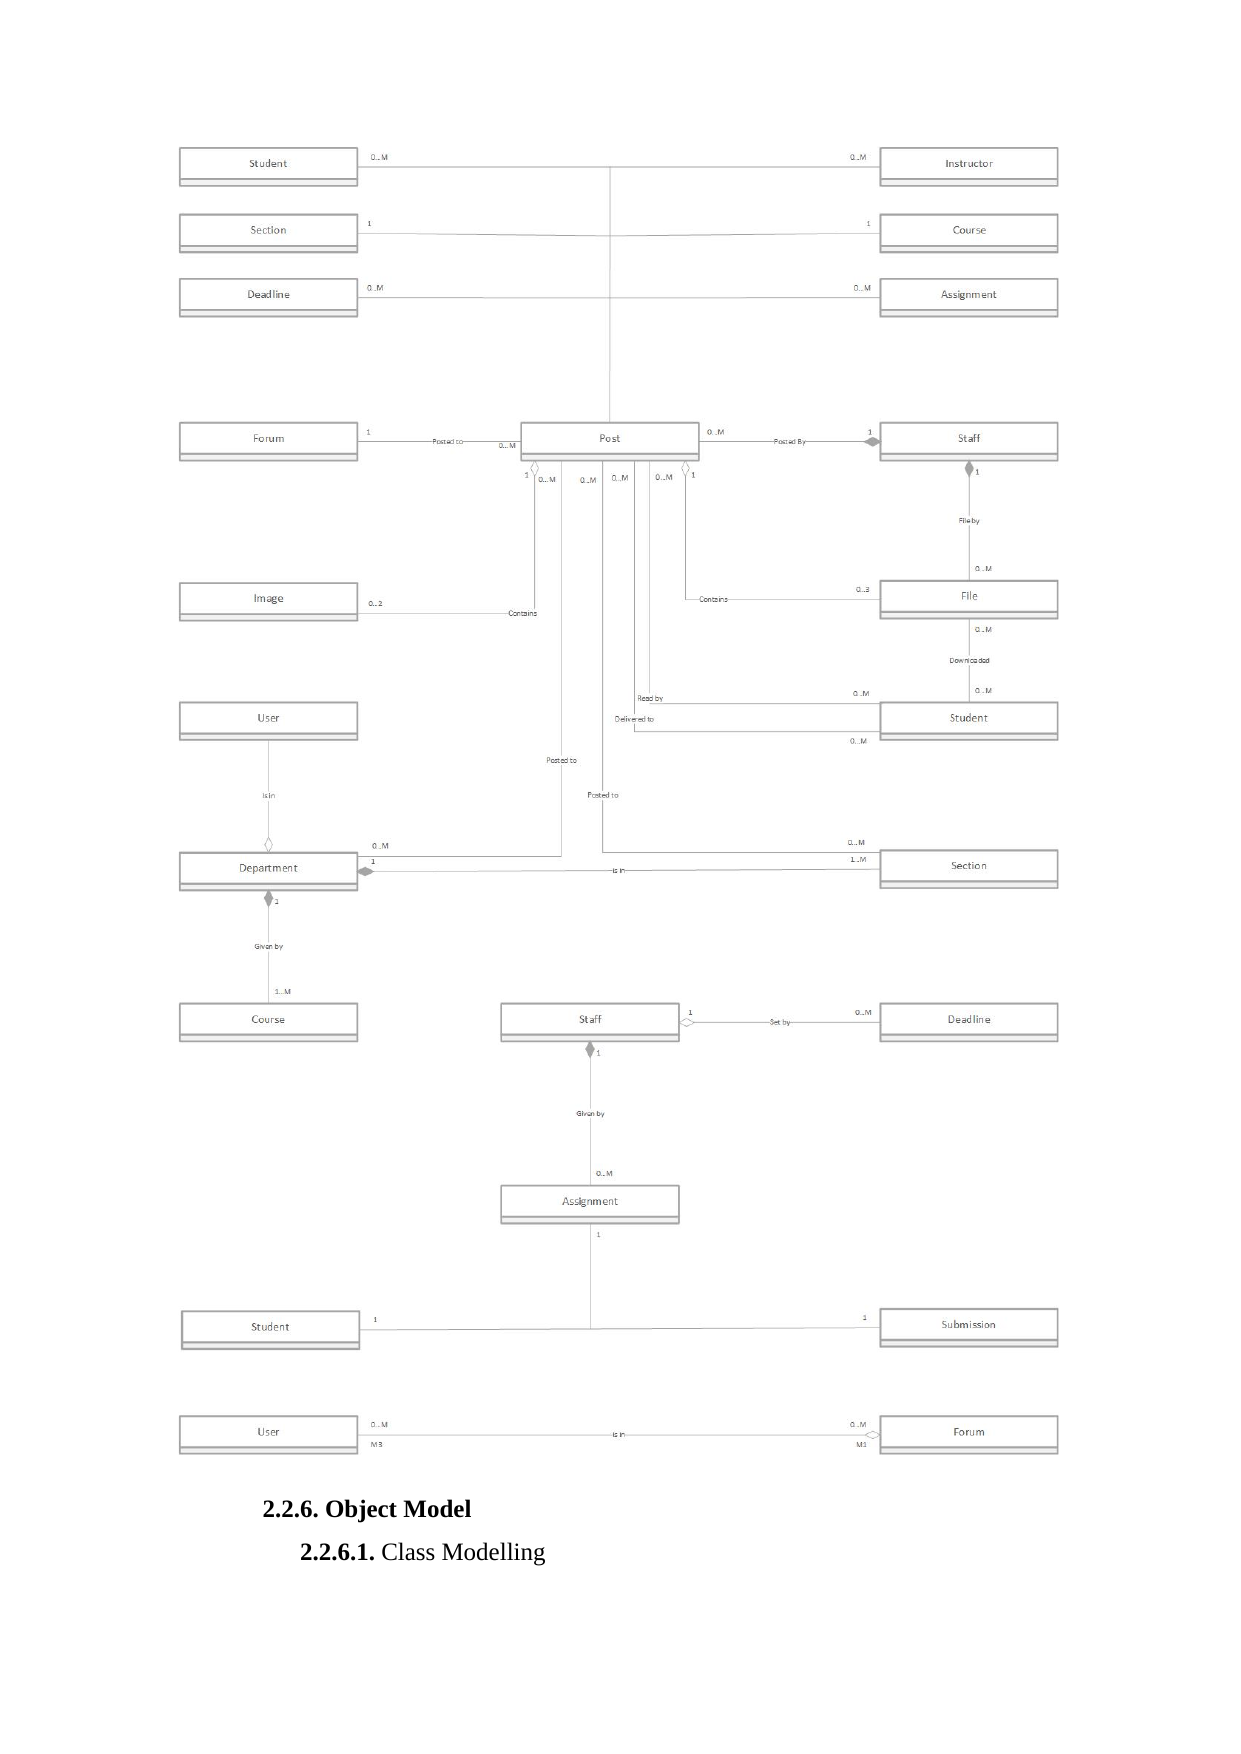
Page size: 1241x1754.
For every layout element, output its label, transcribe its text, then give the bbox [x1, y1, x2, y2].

subtitle Class Modelling [300, 1537, 1090, 1566]
picture [178, 146, 1059, 1455]
